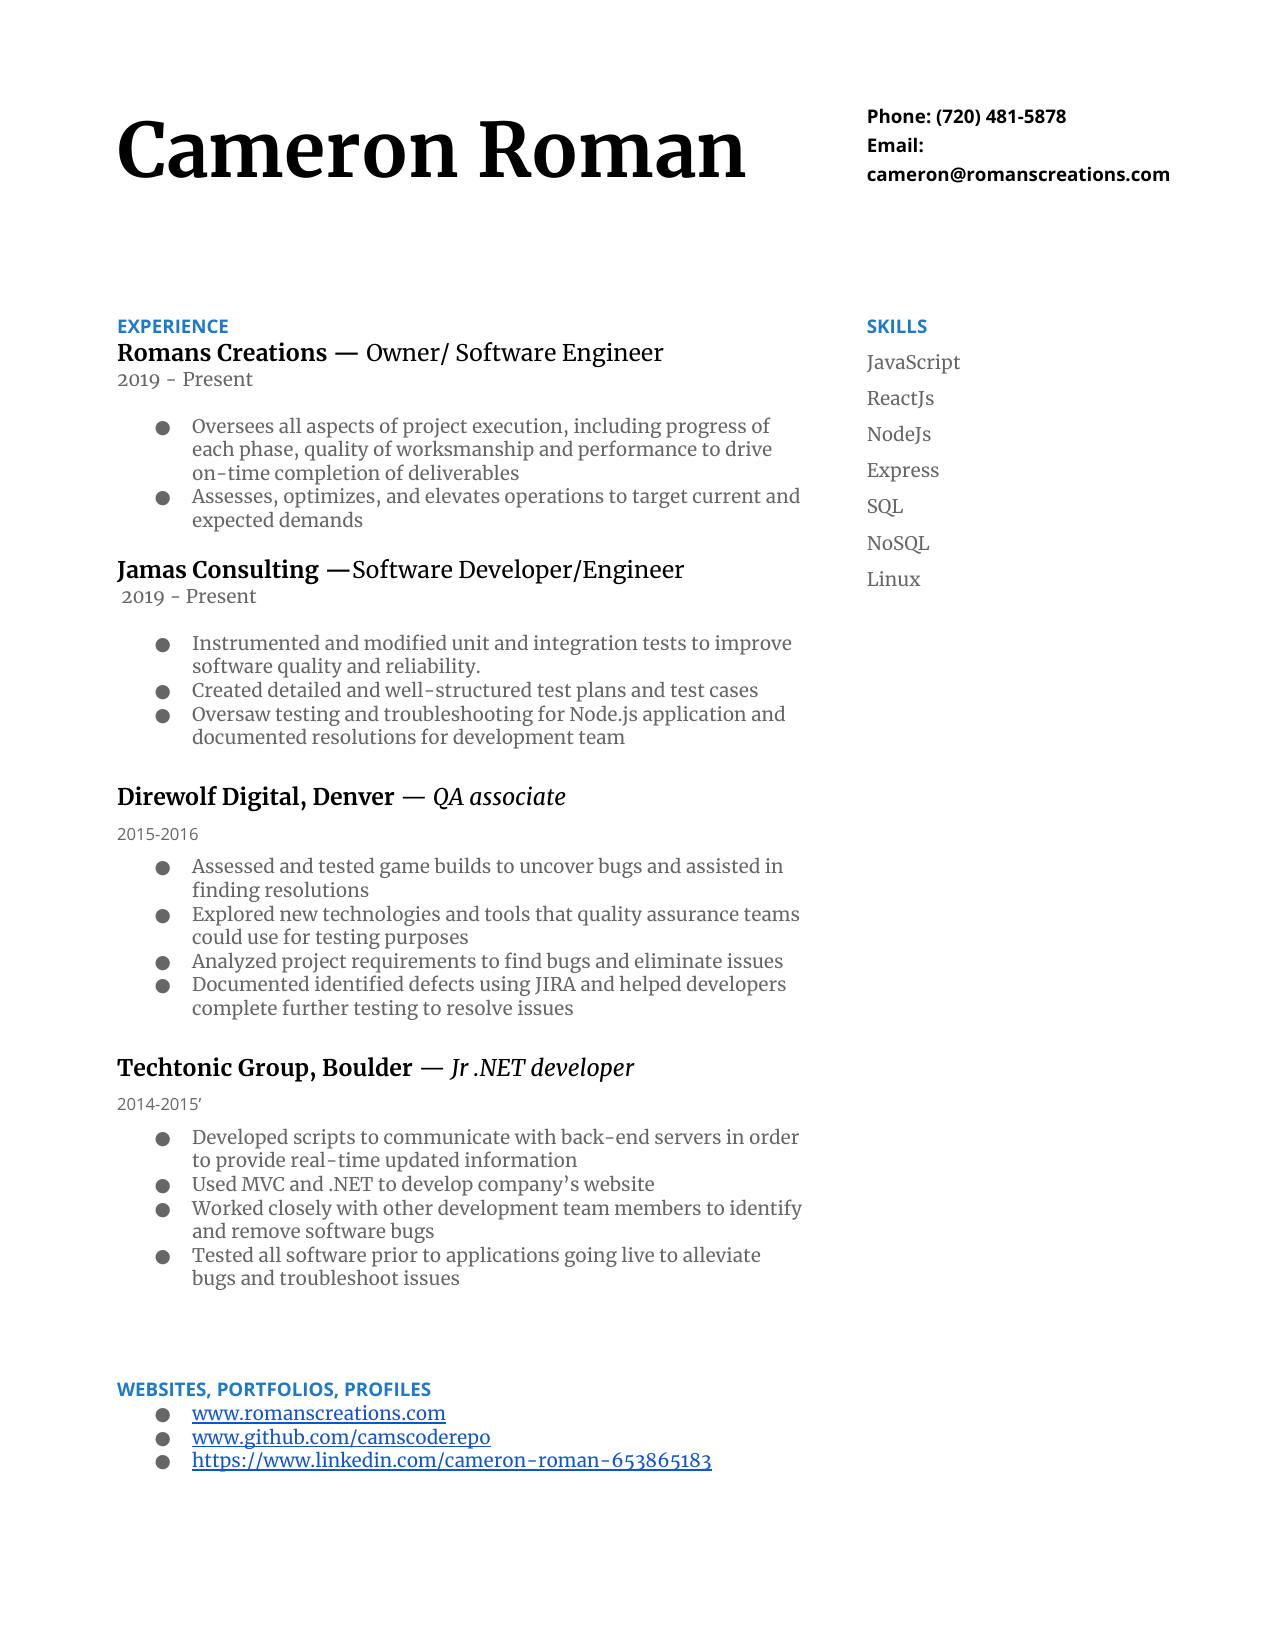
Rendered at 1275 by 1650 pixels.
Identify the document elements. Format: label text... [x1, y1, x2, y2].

table_header Cameron Roman [102, 88, 852, 235]
table_header Phone: (720) 481-5878 Email: cameron@romanscreations.com [852, 88, 1219, 235]
table_cell SKILLS JavaScript ReactJs NodeJs Express SQL NoSQL Linux [852, 235, 1219, 1511]
table_cell EXPERIENCE Romans Creations — Owner/ Software Engineer 2019 - Present Oversees all aspects of project execution, including progress of each phase, quality of worksmanship and performance to drive on-time completion of deliverables Assesses, optimizes, and elevates operations to target current and expected demands Jamas Consulting —Software Developer/Engineer 2019 - Present Instrumented and modified unit and integration tests to improve software quality and reliability. Created detailed and well-structured test plans and test cases Oversaw testing and troubleshooting for Node.js application and documented resolutions for development team Direwolf Digital, Denver — QA associate 2015-2016 Assessed and tested game builds to uncover bugs and assisted in finding resolutions Explored new technologies and tools that quality assurance teams could use for testing purposes Analyzed project requirements to find bugs and eliminate issues Documented identified defects using JIRA and helped developers complete further testing to resolve issues Techtonic Group, Boulder — Jr .NET developer 2014-2015’ Developed scripts to communicate with back-end servers in order to provide real-time updated information Used MVC and .NET to develop company’s website Worked closely with other development team members to identify and remove software bugs Tested all software prior to applications going live to alleviate bugs and troubleshoot issues WEBSITES, PORTFOLIOS, PROFILES www.romanscreations.com www.github.com/camscoderepo https://www.linkedin.com/cameron-roman-653865183 [102, 236, 851, 1511]
